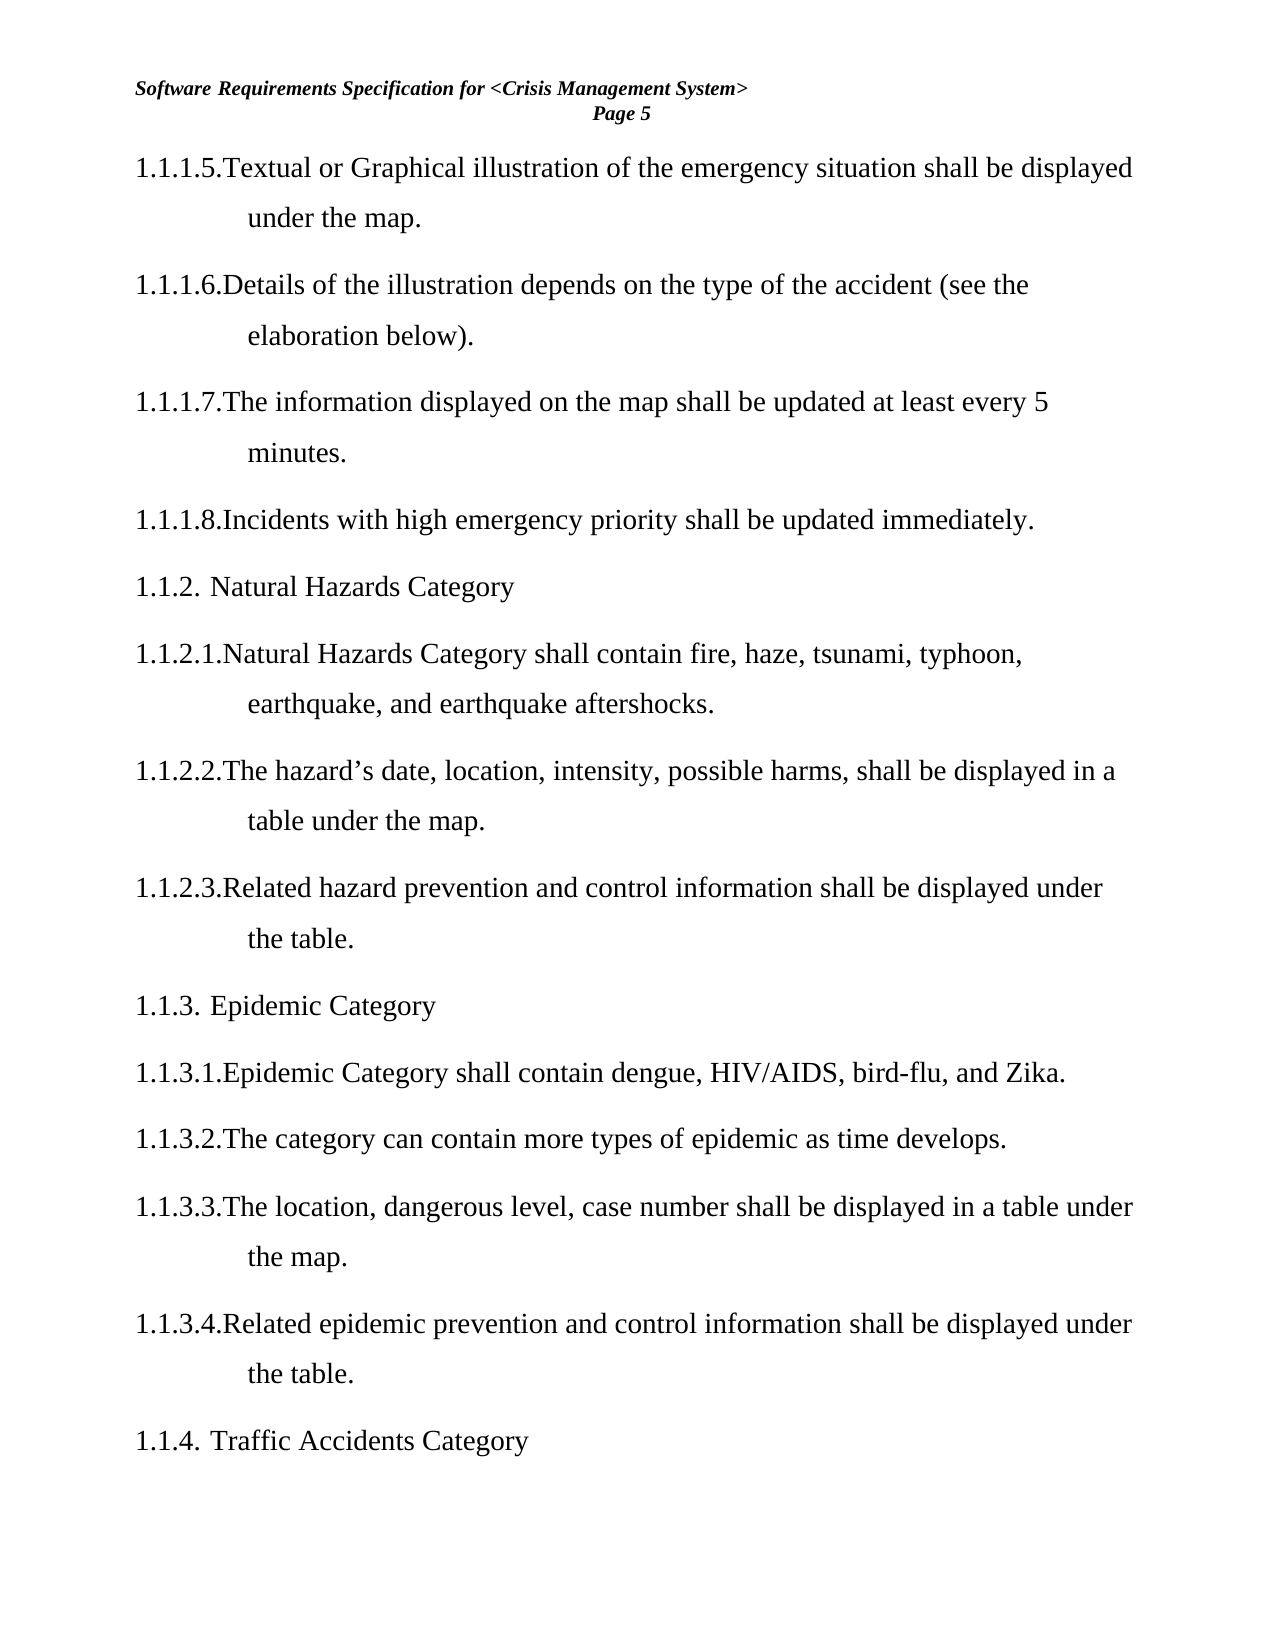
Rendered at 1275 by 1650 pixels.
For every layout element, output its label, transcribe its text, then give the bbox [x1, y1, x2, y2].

list The hazard’s date, location, intensity, possible harms, shall be displayed in a table under the map. [135, 753, 1140, 837]
list Epidemic Category [135, 988, 1140, 1021]
list The information displayed on the map shall be updated at least every 5 minutes. [135, 384, 1140, 468]
list Details of the illustration depends on the type of the accident (see the elaboration below). [135, 267, 1140, 351]
list Traffic Accidents Category [135, 1423, 1140, 1457]
list Natural Hazards Category [135, 569, 1140, 602]
list Epidemic Category shall contain dengue, HIV/AIDS, bird-flu, and Zika. [135, 1055, 1140, 1088]
list The location, dangerous level, case number shall be displayed in a table under the map. [135, 1189, 1140, 1272]
list Incidents with high emergency priority shall be updated immediately. [135, 502, 1140, 535]
list Textual or Graphical illustration of the emergency situation shall be displayed under the map. [135, 150, 1140, 234]
list The category can contain more types of epidemic as time develops. [135, 1122, 1140, 1155]
list Related epidemic prevention and control information shall be displayed under the table. [135, 1306, 1140, 1390]
list Natural Hazards Category shall contain fire, haze, tsunami, typhoon, earthquake, and earthquake aftershocks. [135, 636, 1140, 720]
list Related hazard prevention and control information shall be displayed under the table. [135, 870, 1140, 954]
